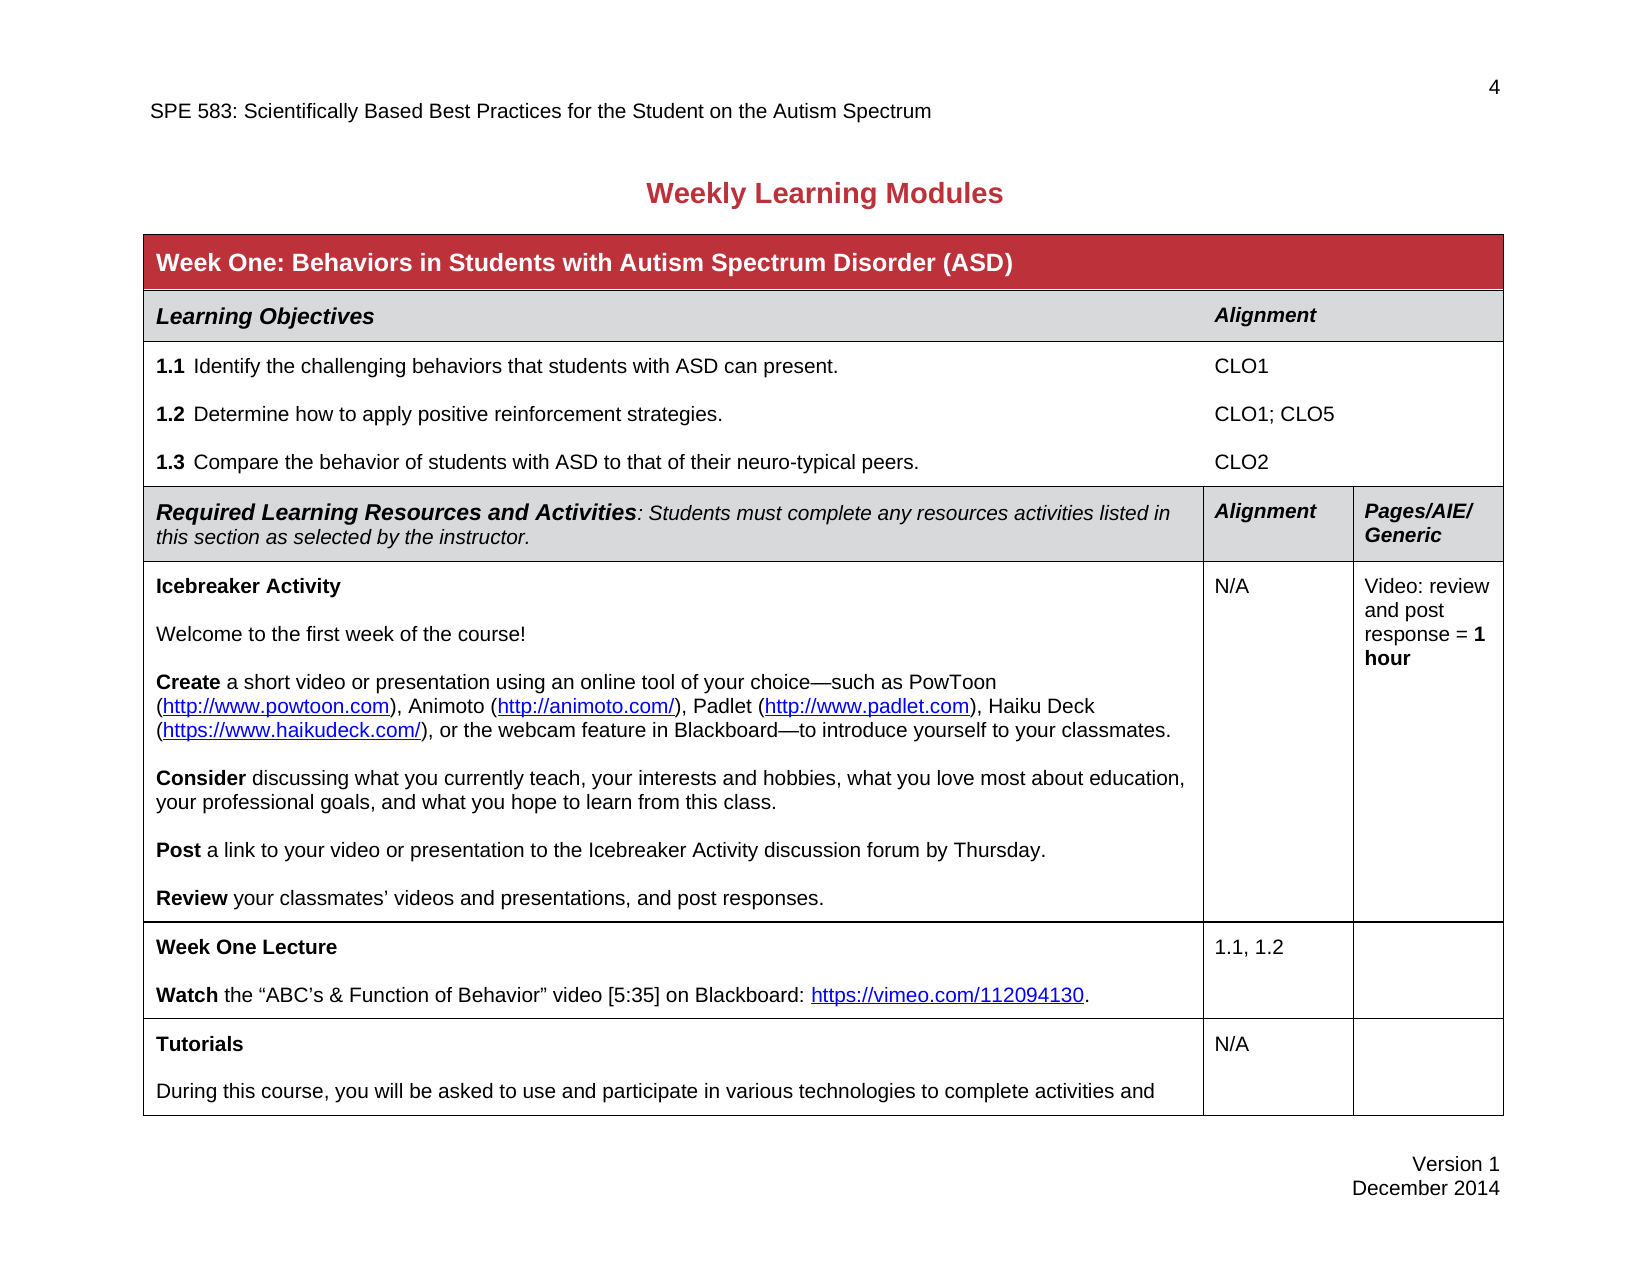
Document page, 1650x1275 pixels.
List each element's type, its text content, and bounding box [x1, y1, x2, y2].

table_cell Pages/AIE/ Generic [1354, 487, 1503, 561]
subtitle Weekly Learning Modules [150, 176, 1500, 210]
table_header Week One: Behaviors in Students with Autism Spectrum Disorder (ASD) [144, 235, 1203, 289]
table_cell 1.1, 1.2 [1204, 923, 1353, 1018]
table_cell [144, 1019, 1203, 1115]
table_cell Week One Lecture Watch the “ABC’s & Function of Behavior” video [5:35] on Blackboard: https://vimeo.com/112094130. [144, 923, 1203, 1018]
table_cell Determine how to apply positive reinforcement strategies. [144, 390, 1203, 438]
table_cell CLO1 [1203, 342, 1503, 390]
table_cell Video: review and post response = 1 hour [1354, 562, 1503, 921]
table_cell [1354, 923, 1503, 1018]
table_cell Required Learning Resources and Activities: Students must complete any resources activities listed in this section as selected by the instructor. [144, 487, 1203, 561]
table_cell Learning Objectives [144, 291, 1203, 341]
table_cell Identify the challenging behaviors that students with ASD can present. [144, 342, 1203, 390]
table_cell Compare the behavior of students with ASD to that of their neuro-typical peers. [144, 438, 1203, 486]
table_cell Alignment [1203, 291, 1503, 341]
table_cell Alignment [1204, 487, 1353, 561]
table_cell CLO1; CLO5 [1203, 390, 1503, 438]
table_cell N/A [1204, 562, 1353, 921]
table_cell Icebreaker Activity Welcome to the first week of the course! Create a short video or presentation using an online tool of your choice—such as PowToon (http://www.powtoon.com), Animoto (http://animoto.com/), Padlet (http://www.padlet.com), Haiku Deck (https://www.haikudeck.com/), or the webcam feature in Blackboard—to introduce yourself to your classmates. Consider discussing what you currently teach, your interests and hobbies, what you love most about education, your professional goals, and what you hope to learn from this class. Post a link to your video or presentation to the Icebreaker Activity discussion forum by Thursday. Review your classmates’ videos and presentations, and post responses. [144, 562, 1203, 921]
table_cell CLO2 [1203, 438, 1503, 486]
table_cell N/A [1204, 1019, 1353, 1115]
table_header [1203, 235, 1503, 289]
table_cell [1354, 1019, 1503, 1115]
